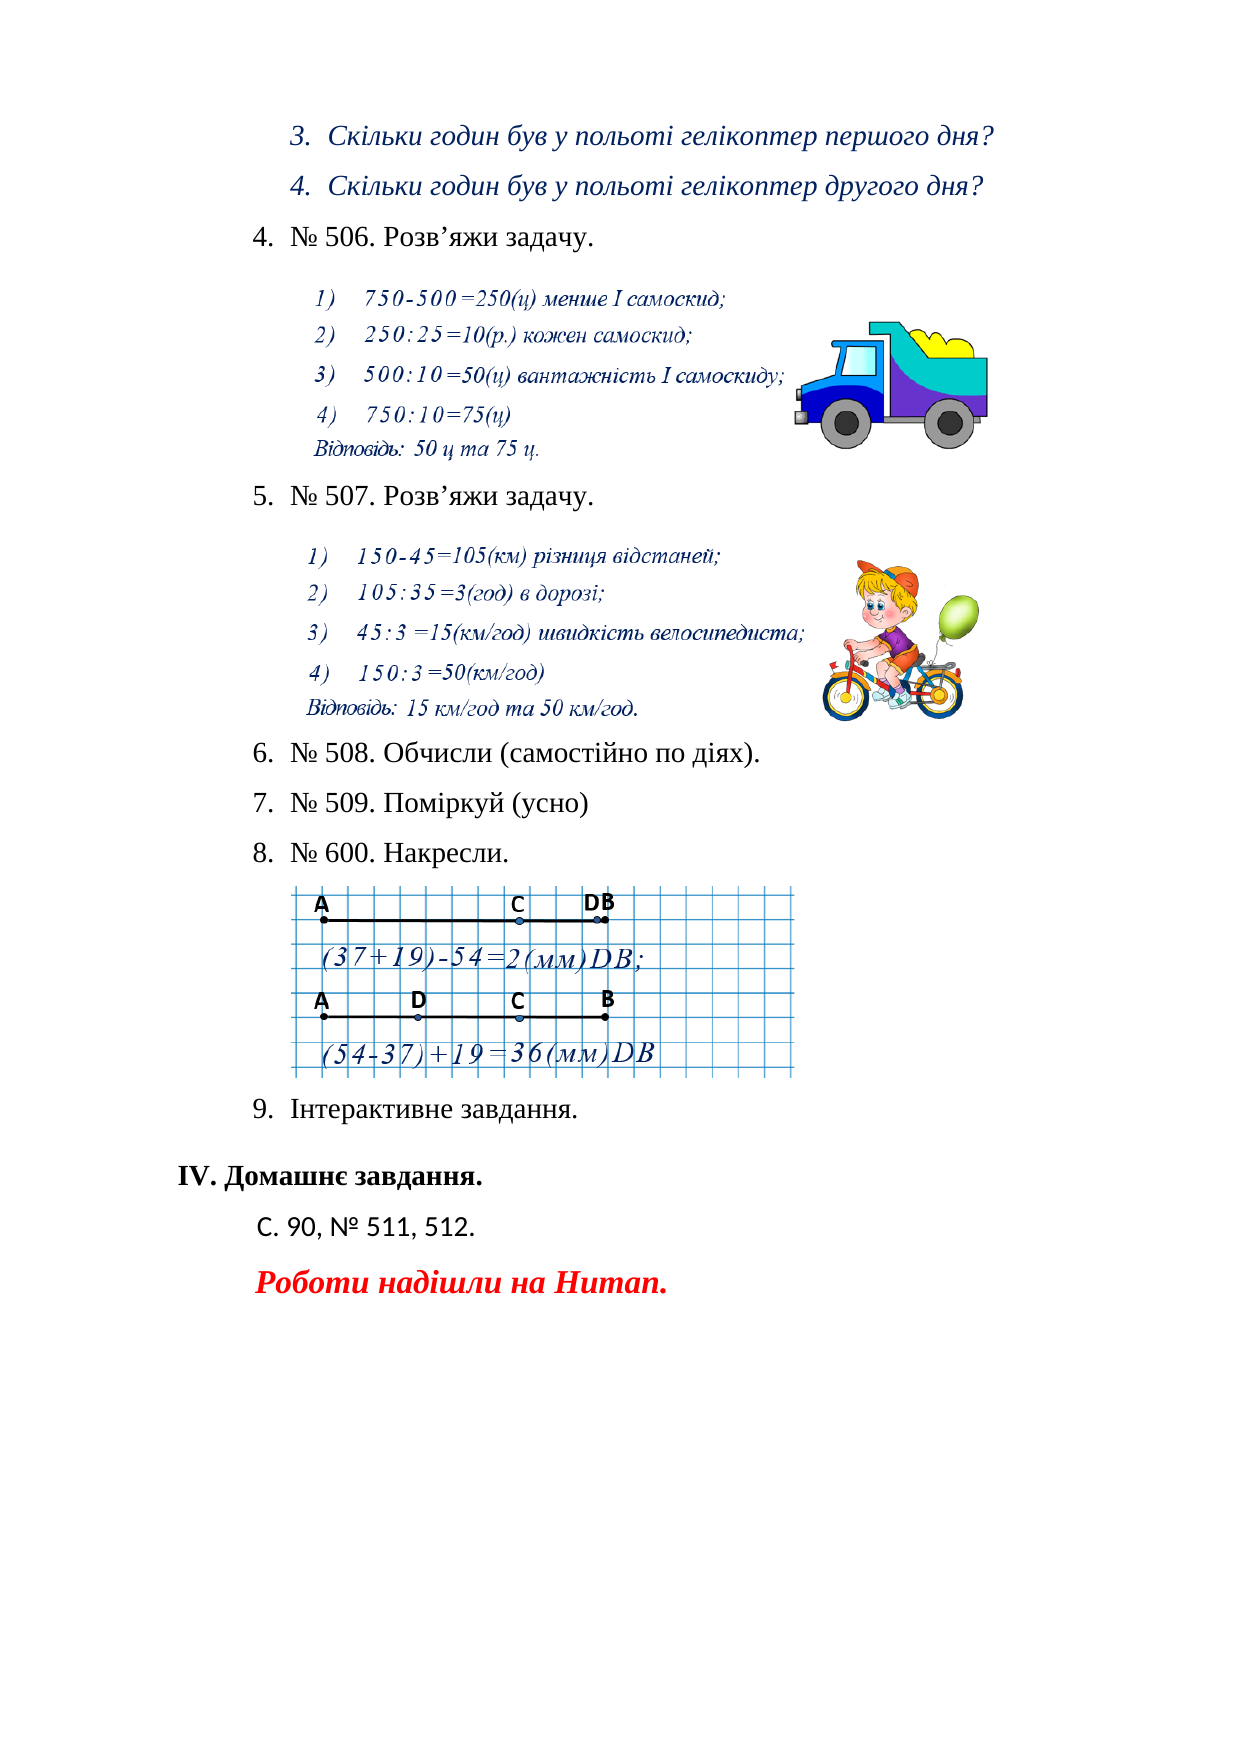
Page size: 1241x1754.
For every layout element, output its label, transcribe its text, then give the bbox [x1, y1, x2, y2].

list № 508. Обчисли (самостійно по діях). [252, 735, 1152, 768]
text С. 90, № 511, 512. [177, 1208, 1152, 1244]
picture [289, 886, 795, 1078]
list № 509. Поміркуй (усно) [252, 785, 1152, 819]
text ІV. Домашнє завдання. [177, 1158, 1152, 1192]
list Скільки годин був у польоті гелікоптер другого дня? [290, 168, 1152, 202]
list № 506. Розв’яжи задачу. [252, 219, 1152, 252]
list Інтерактивне завдання. [252, 1091, 1152, 1125]
list № 507. Розв’яжи задачу. [252, 478, 1152, 512]
picture [289, 528, 982, 722]
list Скільки годин був у польоті гелікоптер першого дня? [290, 118, 1152, 152]
text Роботи надішли на Human. [177, 1263, 1152, 1301]
picture [289, 269, 990, 465]
list № 600. Накресли. [252, 836, 1152, 869]
